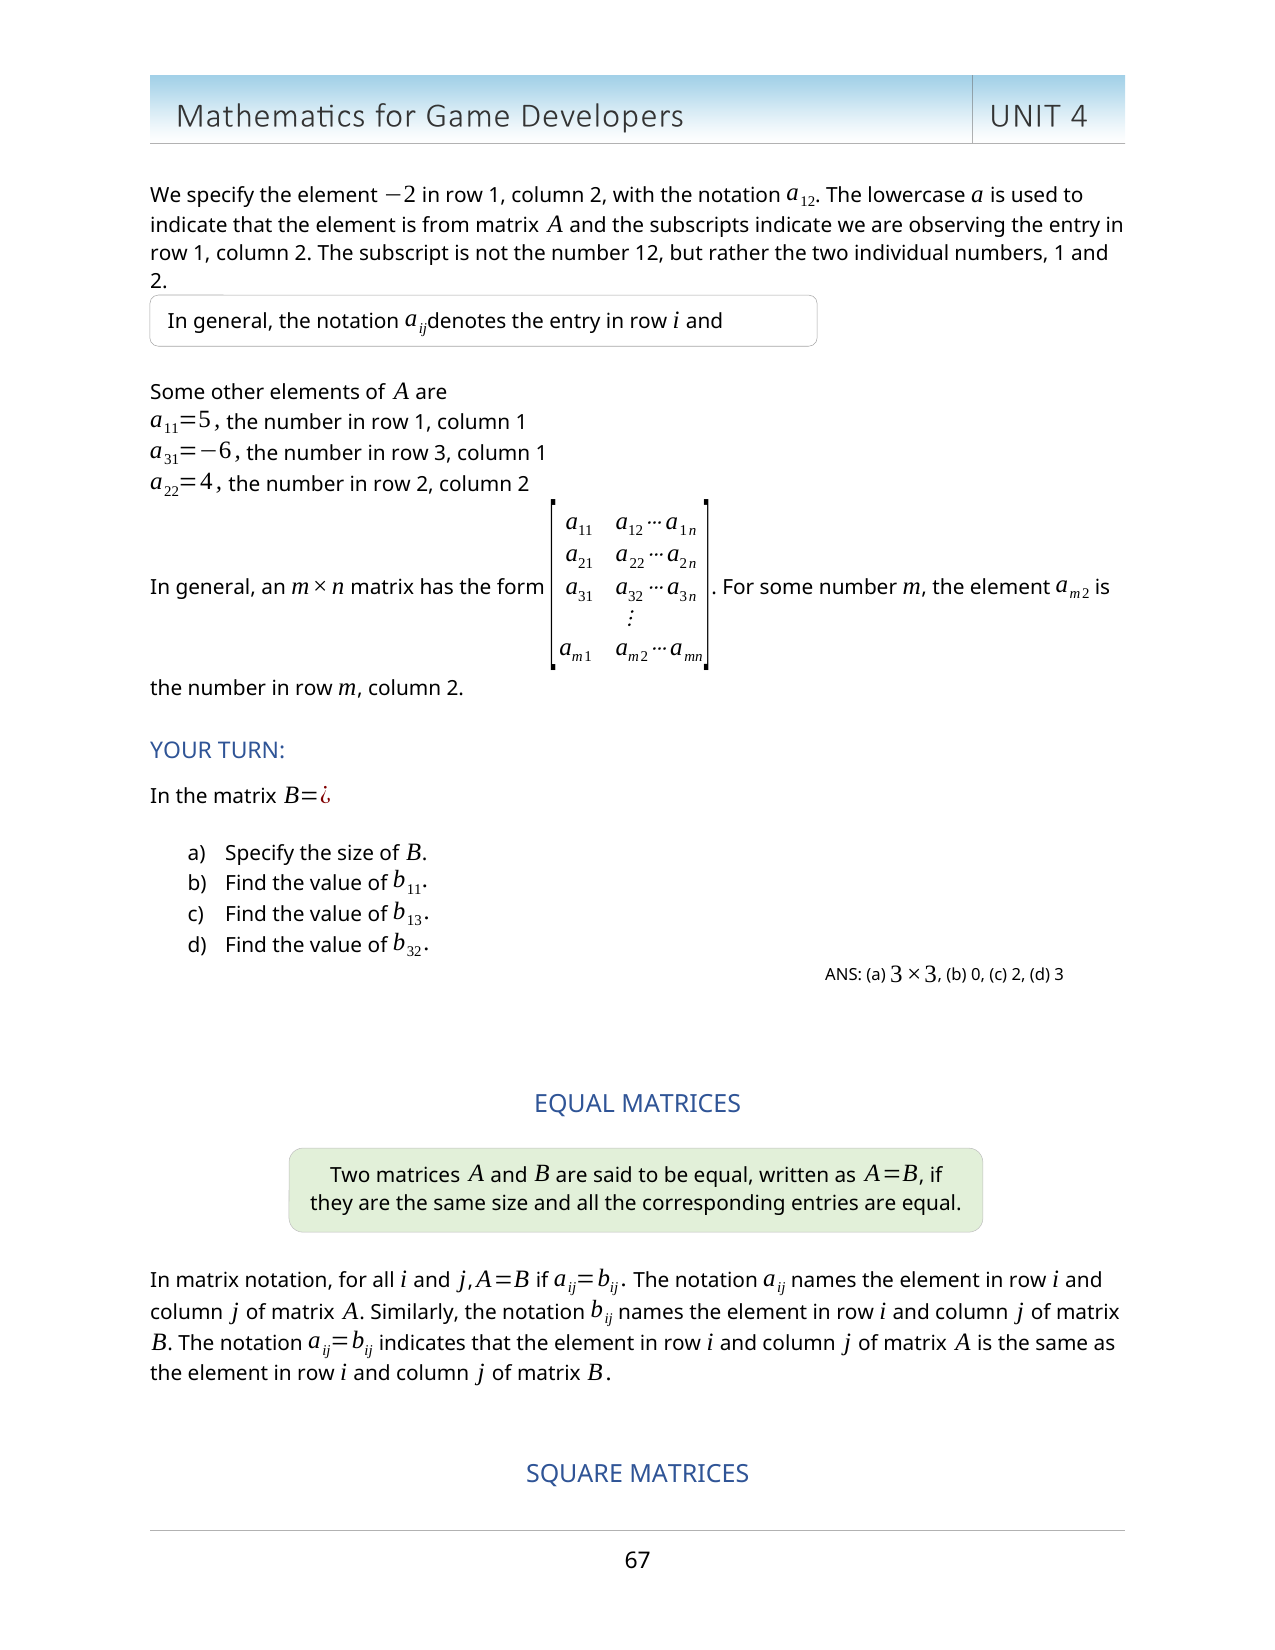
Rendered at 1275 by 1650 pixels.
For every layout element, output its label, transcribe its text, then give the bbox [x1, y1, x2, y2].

text In general, an matrix has the form . For some number , the element is the number in row , column 2. [150, 499, 1125, 701]
subtitle your turn: [150, 734, 1125, 765]
list Find the value of [187, 897, 1125, 929]
subtitle SQUARE MATRICES [150, 1456, 1125, 1490]
text Some other elements of are [150, 295, 1125, 405]
picture [150, 1515, 1125, 1544]
list Find the value of [187, 866, 1125, 897]
subtitle EQUAL MATRICES [150, 1086, 1125, 1120]
list Find the value of [187, 929, 1125, 960]
picture [150, 75, 1125, 150]
text ANS: (a) , (b) 0, (c) 2, (d) 3 [825, 960, 1125, 988]
text the number in row 1, column 1 [150, 405, 1125, 437]
text In the matrix [150, 781, 1125, 838]
text the number in row 3, column 1 [150, 437, 1125, 468]
text the number in row 2, column 2 [150, 468, 1125, 499]
list Specify the size of . [187, 838, 1125, 866]
text In matrix notation, for all and , if The notation names the element in row and column of matrix . Similarly, the notation names the element in row and column of matrix . The notation indicates that the element in row and column of matrix is the same as the element in row and column of matrix [150, 1264, 1125, 1387]
